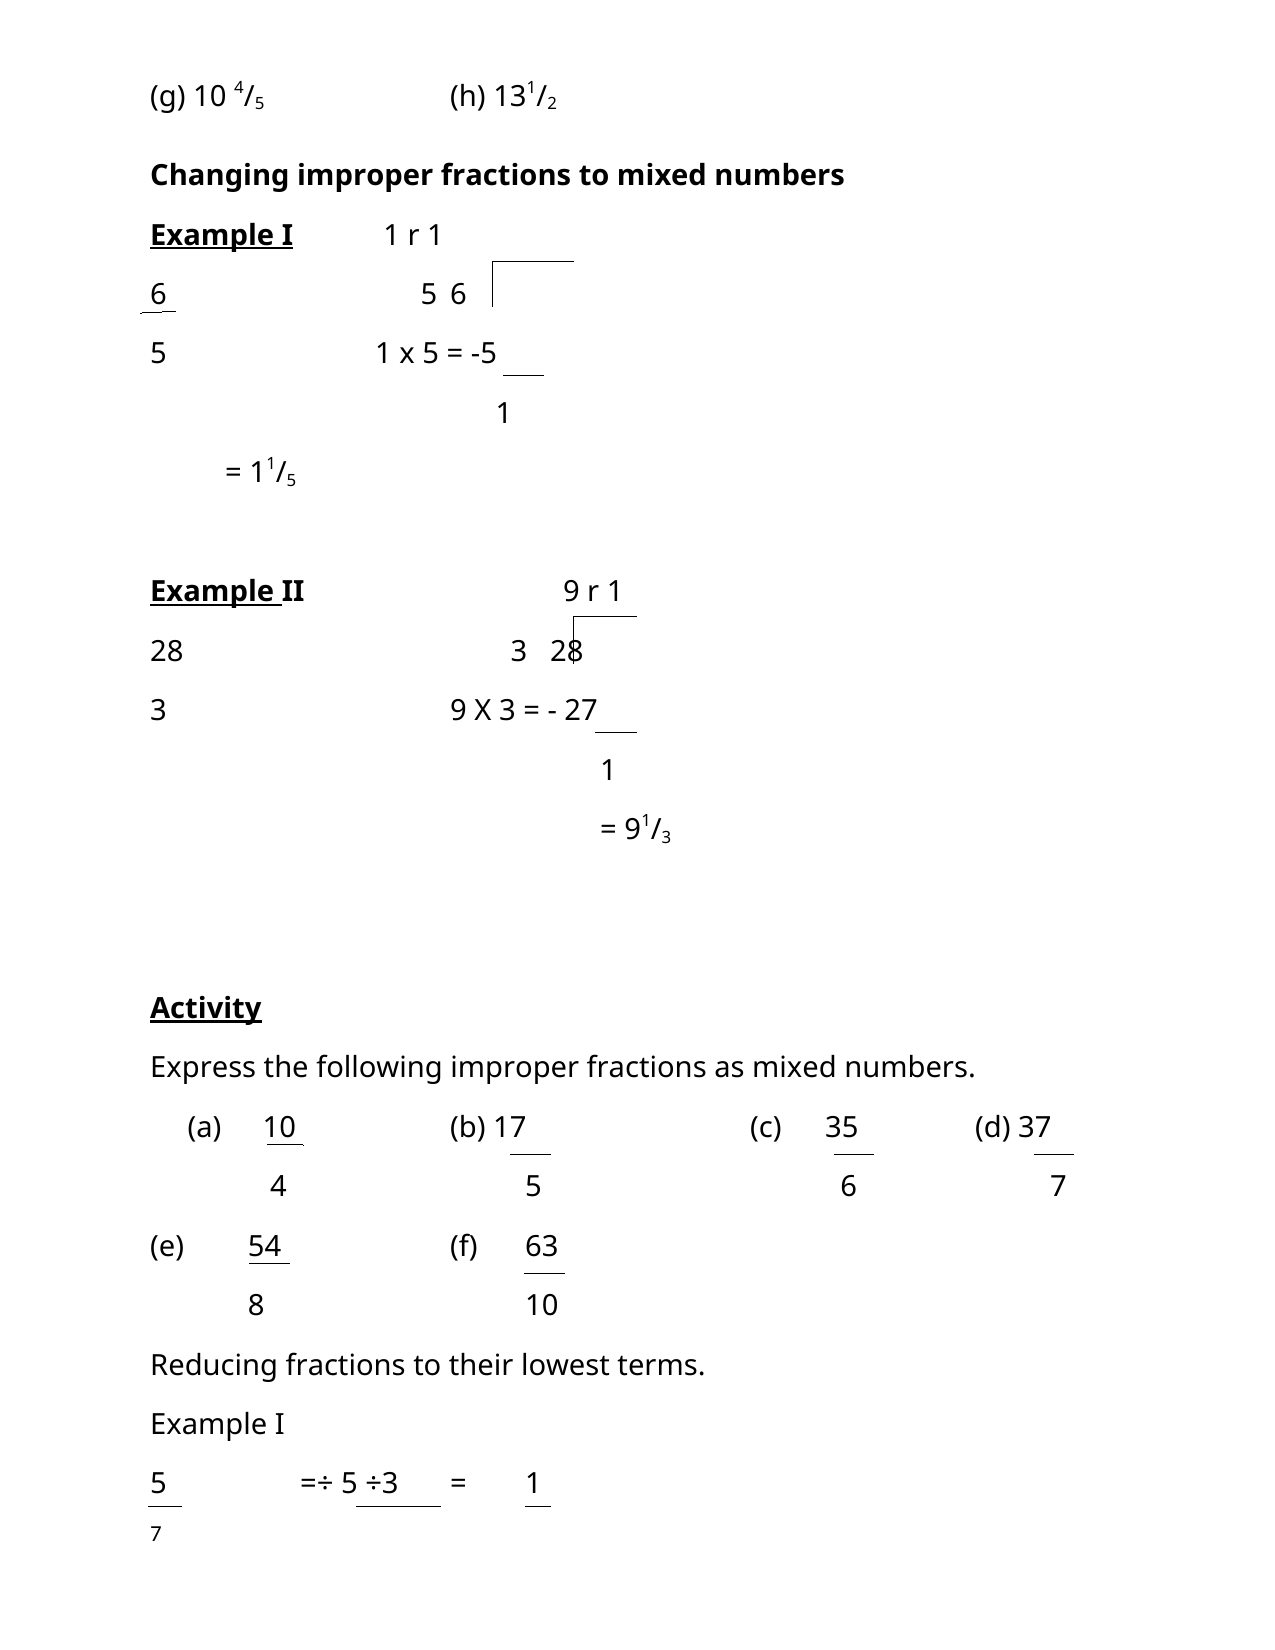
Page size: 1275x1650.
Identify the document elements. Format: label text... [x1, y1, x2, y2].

text 8 10 [150, 1284, 1125, 1324]
text (g) 10 4/5 (h) 131/2 [150, 75, 1125, 115]
text 28 3 28 [150, 630, 1125, 670]
text Example II 9 r 1 [150, 571, 1125, 610]
text 1 [150, 392, 1125, 432]
text Express the following improper fractions as mixed numbers. [150, 1046, 1125, 1086]
text (e) 54 (f) 63 [150, 1225, 1125, 1264]
text 6 5 6 [150, 273, 1125, 313]
list 4 5 6 7 [262, 1165, 1125, 1205]
text Reducing fractions to their lowest terms. [150, 1344, 1125, 1383]
text 5 1 x 5 = -5 [150, 333, 1125, 372]
text Changing improper fractions to mixed numbers [150, 154, 1125, 194]
text 5 =÷ 5 ÷3 = 1 [150, 1463, 1125, 1502]
list 10 (b) 17 (c) 35 (d) 37 [187, 1106, 1125, 1146]
text Example I [150, 1403, 1125, 1443]
text Activity [150, 987, 1125, 1027]
text = 91/3 [150, 808, 1125, 848]
text 1 [150, 749, 1125, 789]
text 3 9 X 3 = - 27 [150, 689, 1125, 729]
text Example I 1 r 1 [150, 214, 1125, 253]
text = 11/5 [150, 452, 1125, 491]
